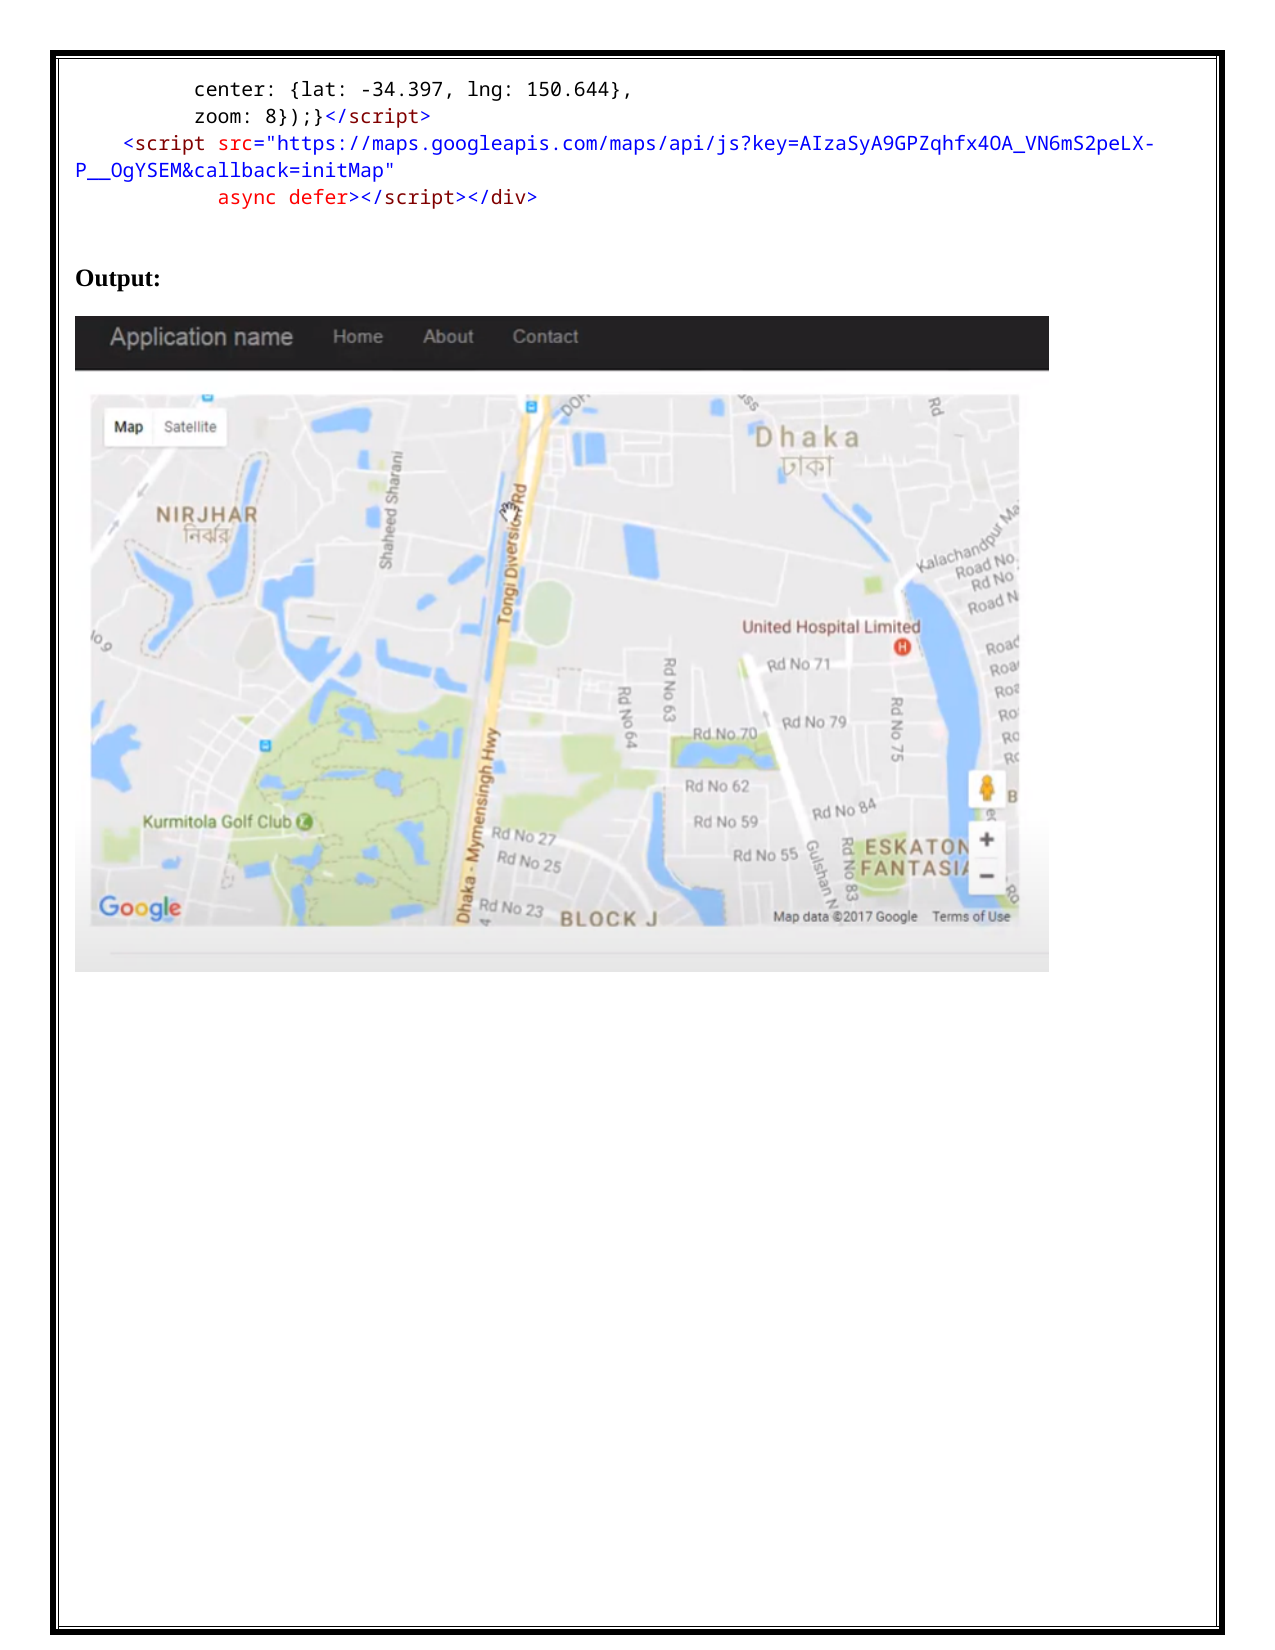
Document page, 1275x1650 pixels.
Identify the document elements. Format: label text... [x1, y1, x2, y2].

text center: {lat: -34.397, lng: 150.644}, [75, 75, 1200, 102]
picture [75, 316, 1049, 972]
text zoom: 8});}</script> [75, 102, 1200, 129]
text <script src="https://maps.googleapis.com/maps/api/js?key=AIzaSyA9GPZqhfx4OA_VN6mS2peLX-P__OgYSEM&callback=initMap" [75, 129, 1200, 183]
text async defer></script></div> [75, 183, 1200, 210]
text Output: [75, 263, 1200, 292]
